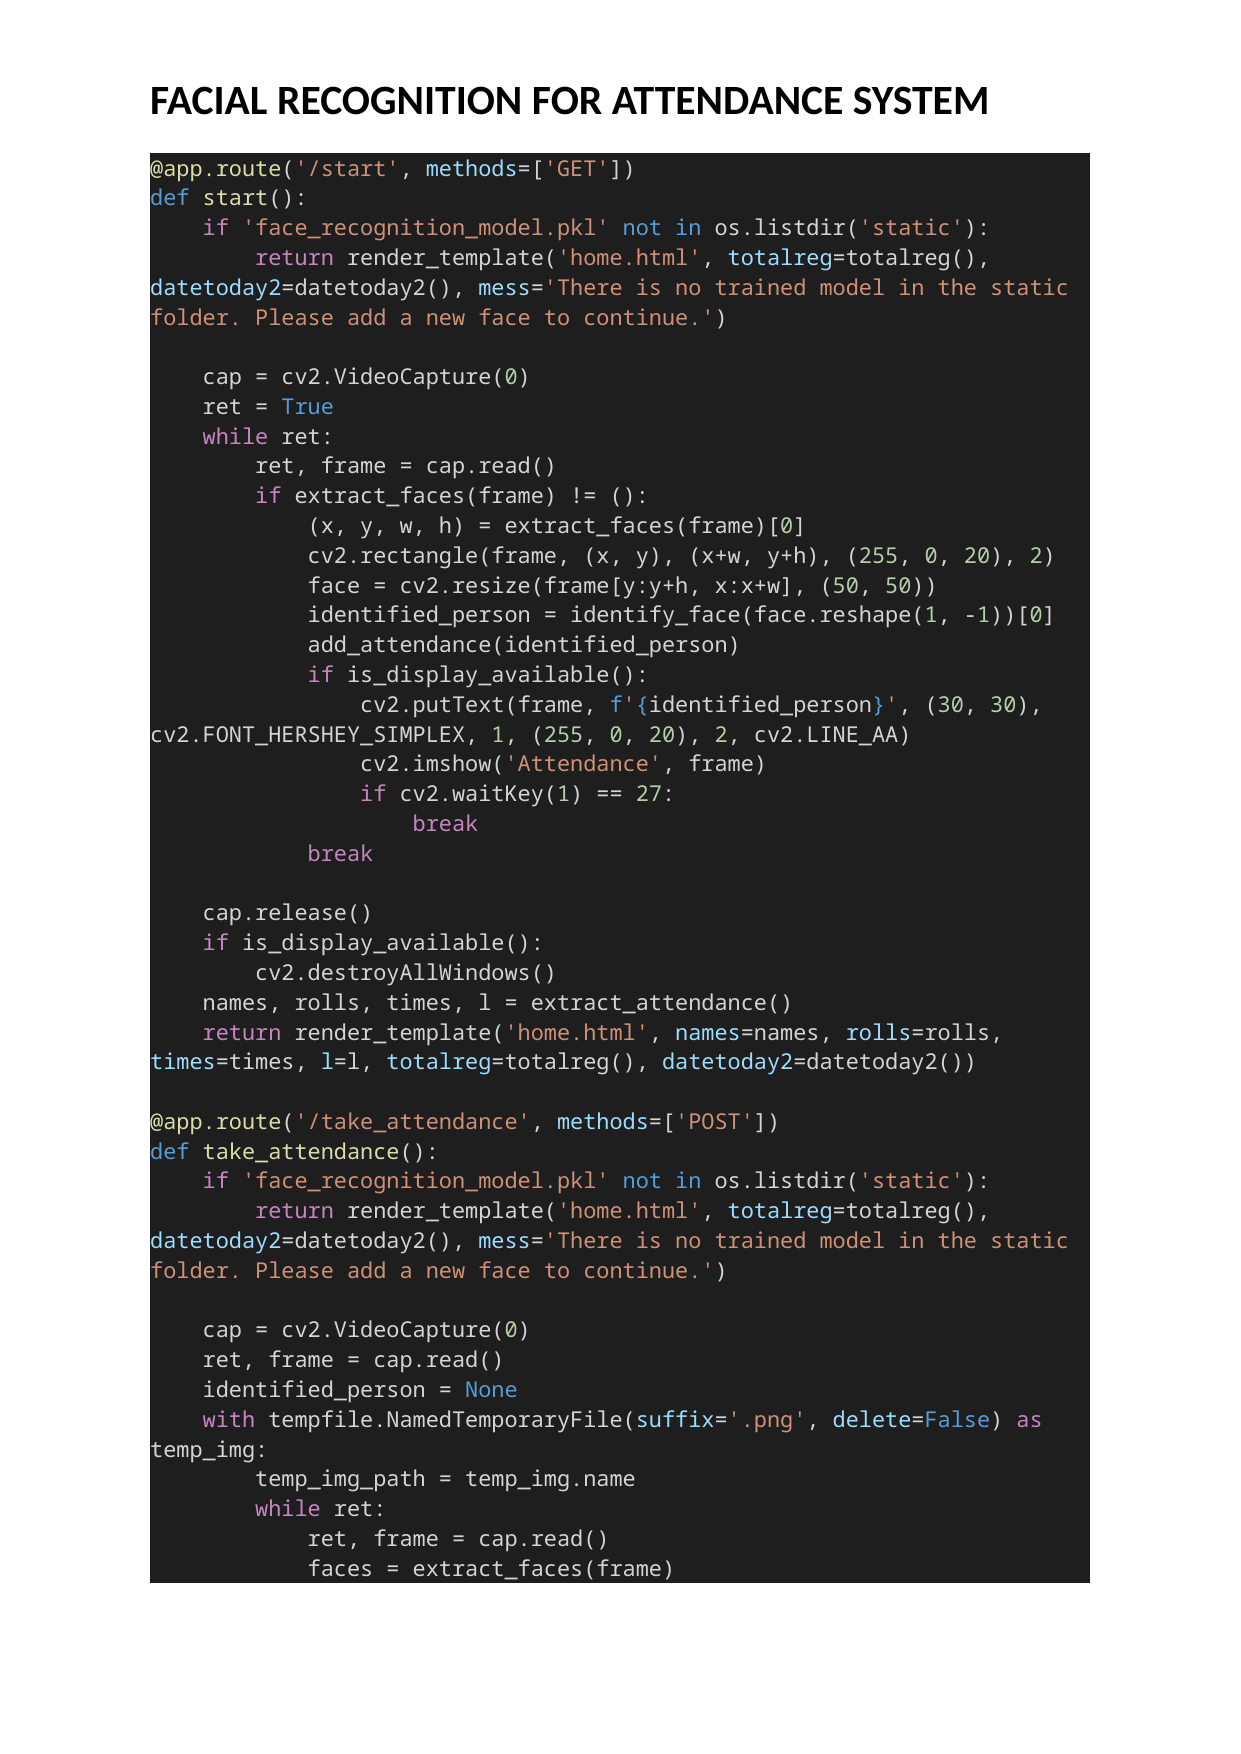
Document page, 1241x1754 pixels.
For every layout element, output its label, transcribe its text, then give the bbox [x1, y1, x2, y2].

text @app.route('/start', methods=['GET']) [150, 153, 1090, 182]
text return render_template('home.html', names=names, rolls=rolls, times=times, l=l, totalreg=totalreg(), datetoday2=datetoday2()) [150, 1017, 1090, 1076]
text if cv2.waitKey(1) == 27: [150, 778, 1090, 808]
text break [150, 838, 1090, 868]
text temp_img_path = temp_img.name [150, 1463, 1090, 1493]
text while ret: [150, 1493, 1090, 1523]
text if 'face_recognition_model.pkl' not in os.listdir('static'): [150, 1166, 1090, 1195]
text add_attendance(identified_person) [150, 629, 1090, 659]
text cv2.imshow('Attendance', frame) [150, 748, 1090, 778]
text names, rolls, times, l = extract_attendance() [150, 987, 1090, 1017]
text return render_template('home.html', totalreg=totalreg(), datetoday2=datetoday2(), mess='There is no trained model in the static folder. Please add a new face to continue.') [150, 242, 1090, 331]
text (x, y, w, h) = extract_faces(frame)[0] [150, 510, 1090, 540]
text while ret: [150, 421, 1090, 451]
text identified_person = None [150, 1374, 1090, 1404]
text faces = extract_faces(frame) [150, 1553, 1090, 1583]
text cv2.destroyAllWindows() [150, 957, 1090, 987]
text if 'face_recognition_model.pkl' not in os.listdir('static'): [150, 212, 1090, 242]
text if extract_faces(frame) != (): [150, 480, 1090, 510]
text cap = cv2.VideoCapture(0) [150, 361, 1090, 391]
text if is_display_available(): [150, 659, 1090, 689]
text cv2.rectangle(frame, (x, y), (x+w, y+h), (255, 0, 20), 2) [150, 540, 1090, 570]
text return render_template('home.html', totalreg=totalreg(), datetoday2=datetoday2(), mess='There is no trained model in the static folder. Please add a new face to continue.') [150, 1195, 1090, 1285]
text def take_attendance(): [150, 1136, 1090, 1166]
text if is_display_available(): [150, 927, 1090, 957]
text @app.route('/take_attendance', methods=['POST']) [150, 1106, 1090, 1136]
text cap.release() [150, 897, 1090, 927]
text cv2.putText(frame, f'{identified_person}', (30, 30), cv2.FONT_HERSHEY_SIMPLEX, 1, (255, 0, 20), 2, cv2.LINE_AA) [150, 689, 1090, 748]
text def start(): [150, 182, 1090, 212]
text ret, frame = cap.read() [150, 451, 1090, 480]
text ret = True [150, 391, 1090, 421]
text face = cv2.resize(frame[y:y+h, x:x+w], (50, 50)) [150, 570, 1090, 599]
text ret, frame = cap.read() [150, 1344, 1090, 1374]
text break [150, 808, 1090, 838]
text cap = cv2.VideoCapture(0) [150, 1314, 1090, 1344]
text identified_person = identify_face(face.reshape(1, -1))[0] [150, 599, 1090, 629]
text ret, frame = cap.read() [150, 1523, 1090, 1553]
text with tempfile.NamedTemporaryFile(suffix='.png', delete=False) as temp_img: [150, 1404, 1090, 1463]
